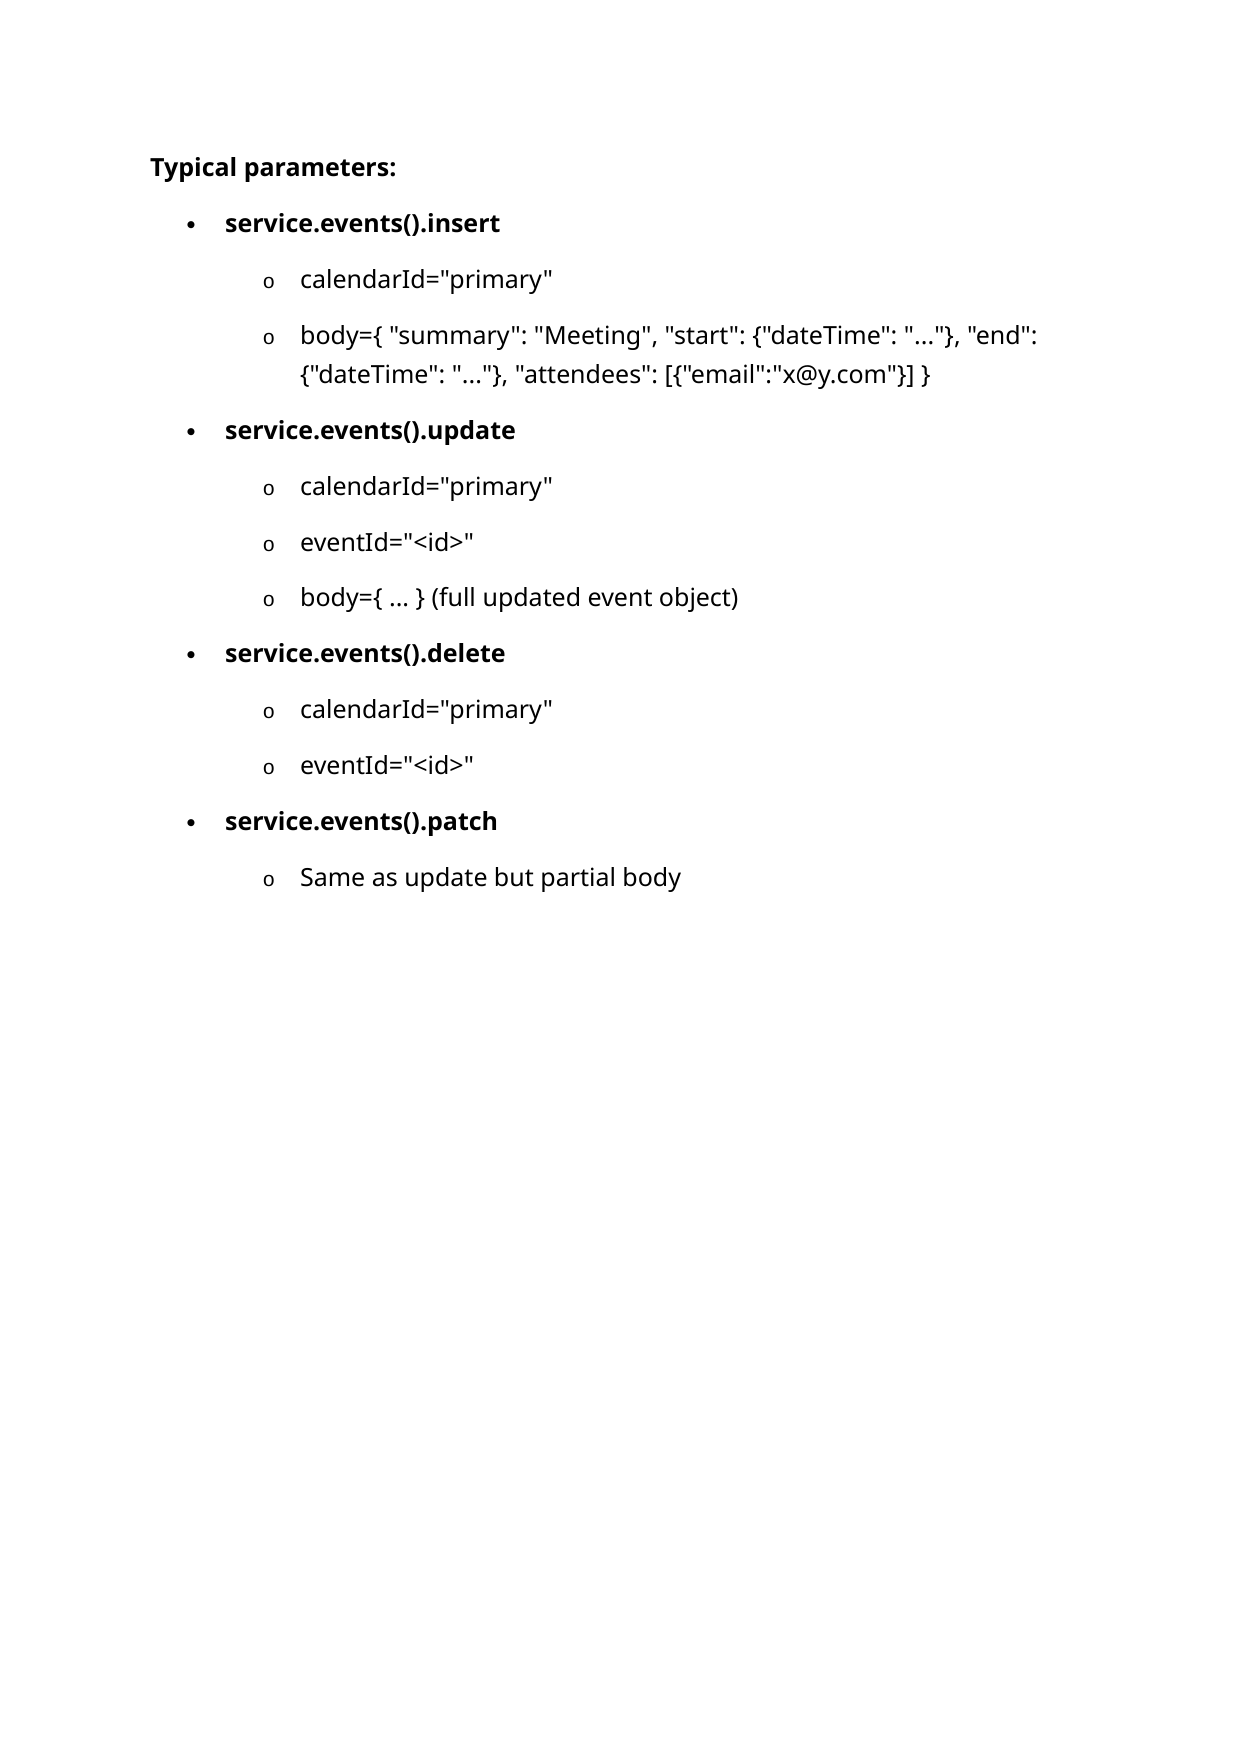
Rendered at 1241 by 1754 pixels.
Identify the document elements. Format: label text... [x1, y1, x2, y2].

list eventId="<id>" [262, 524, 1090, 558]
list Same as update but partial body [262, 859, 1090, 893]
list calendarId="primary" [262, 692, 1090, 726]
list service.events().delete [187, 636, 1090, 670]
list body={ "summary": "Meeting", "start": {"dateTime": "..."}, "end": {"dateTime": "..."}, "attendees": [{"email":"x@y.com"}] } [262, 317, 1090, 391]
list service.events().patch [187, 803, 1090, 837]
list service.events().insert [187, 206, 1090, 240]
list calendarId="primary" [262, 468, 1090, 502]
list body={ ... } (full updated event object) [262, 580, 1090, 614]
list service.events().update [187, 412, 1090, 447]
list eventId="<id>" [262, 747, 1090, 782]
text Typical parameters: [150, 150, 1090, 184]
list calendarId="primary" [262, 262, 1090, 296]
